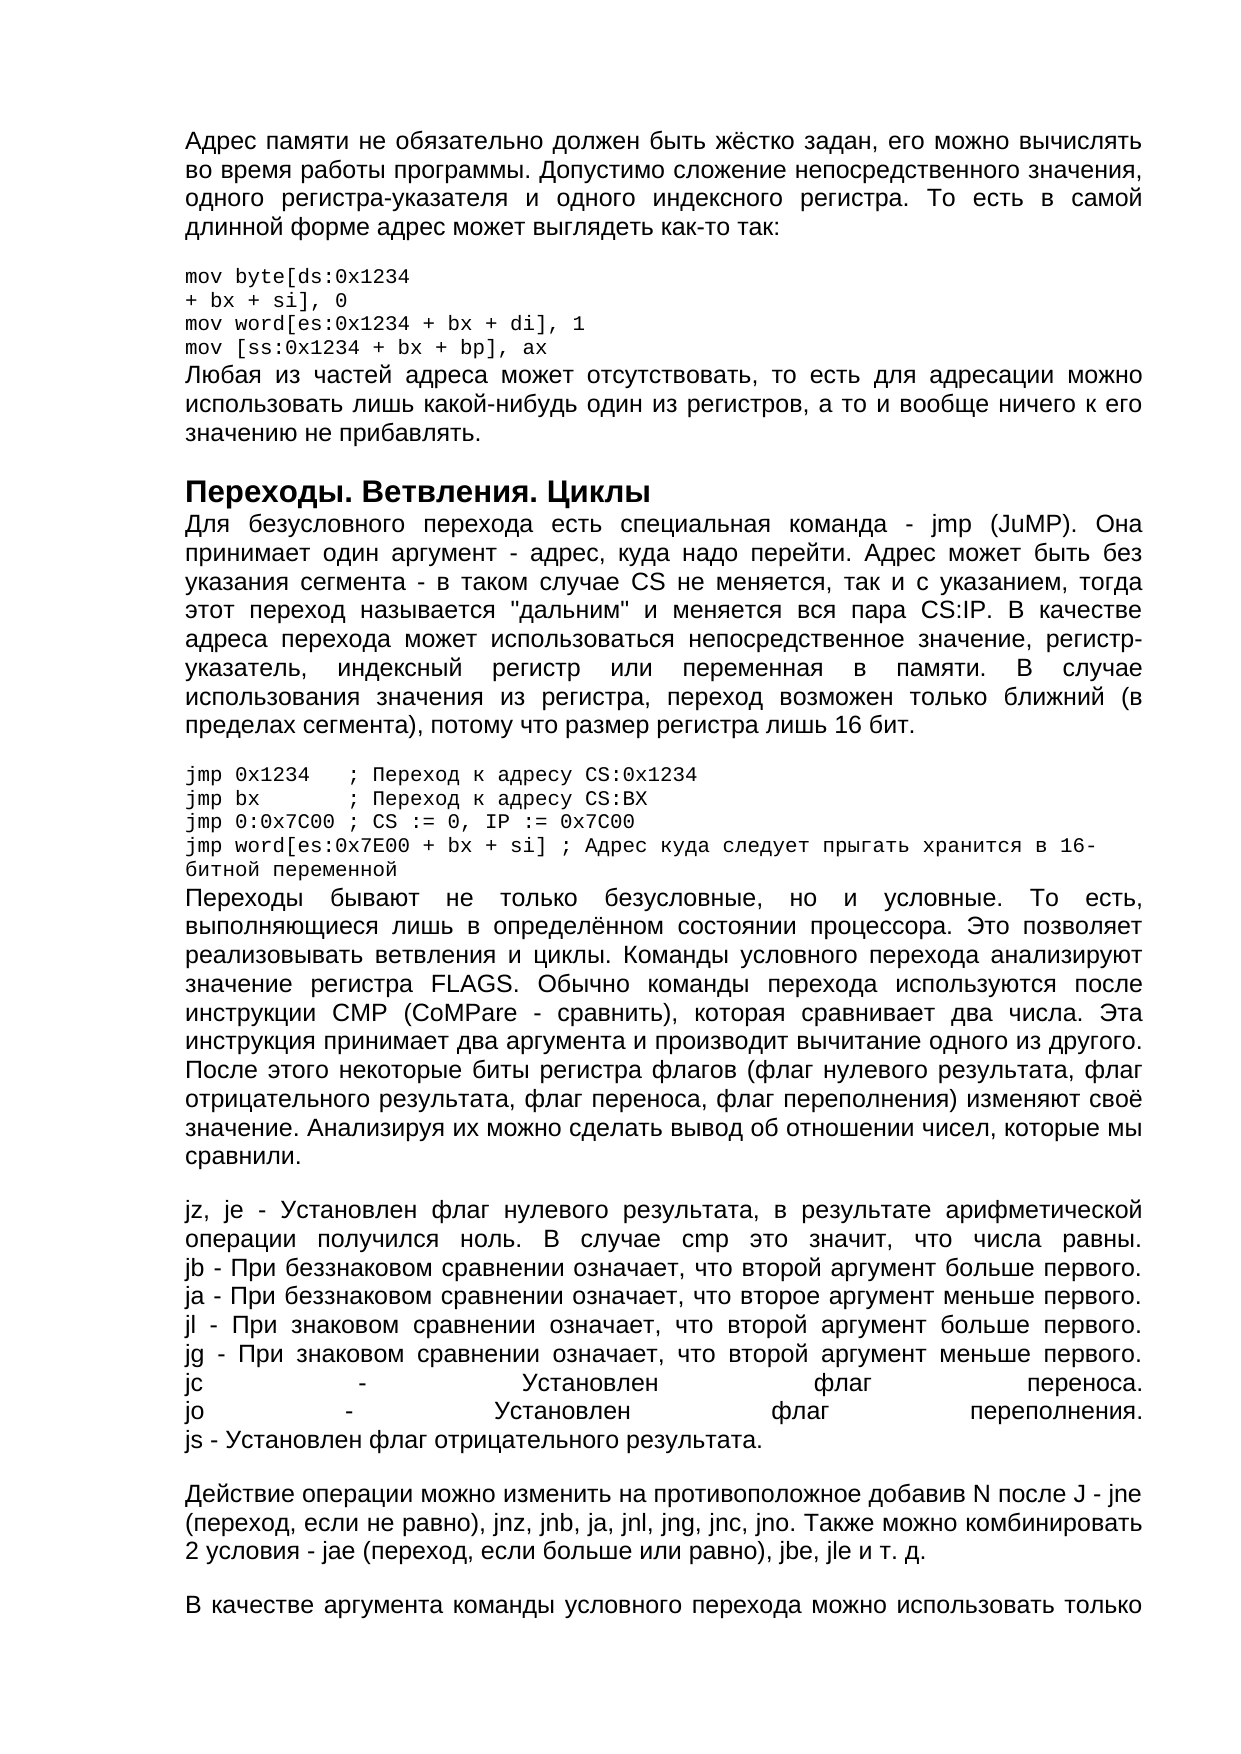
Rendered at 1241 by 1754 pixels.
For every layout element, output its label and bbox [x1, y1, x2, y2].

table_header [177, 118, 1152, 1627]
